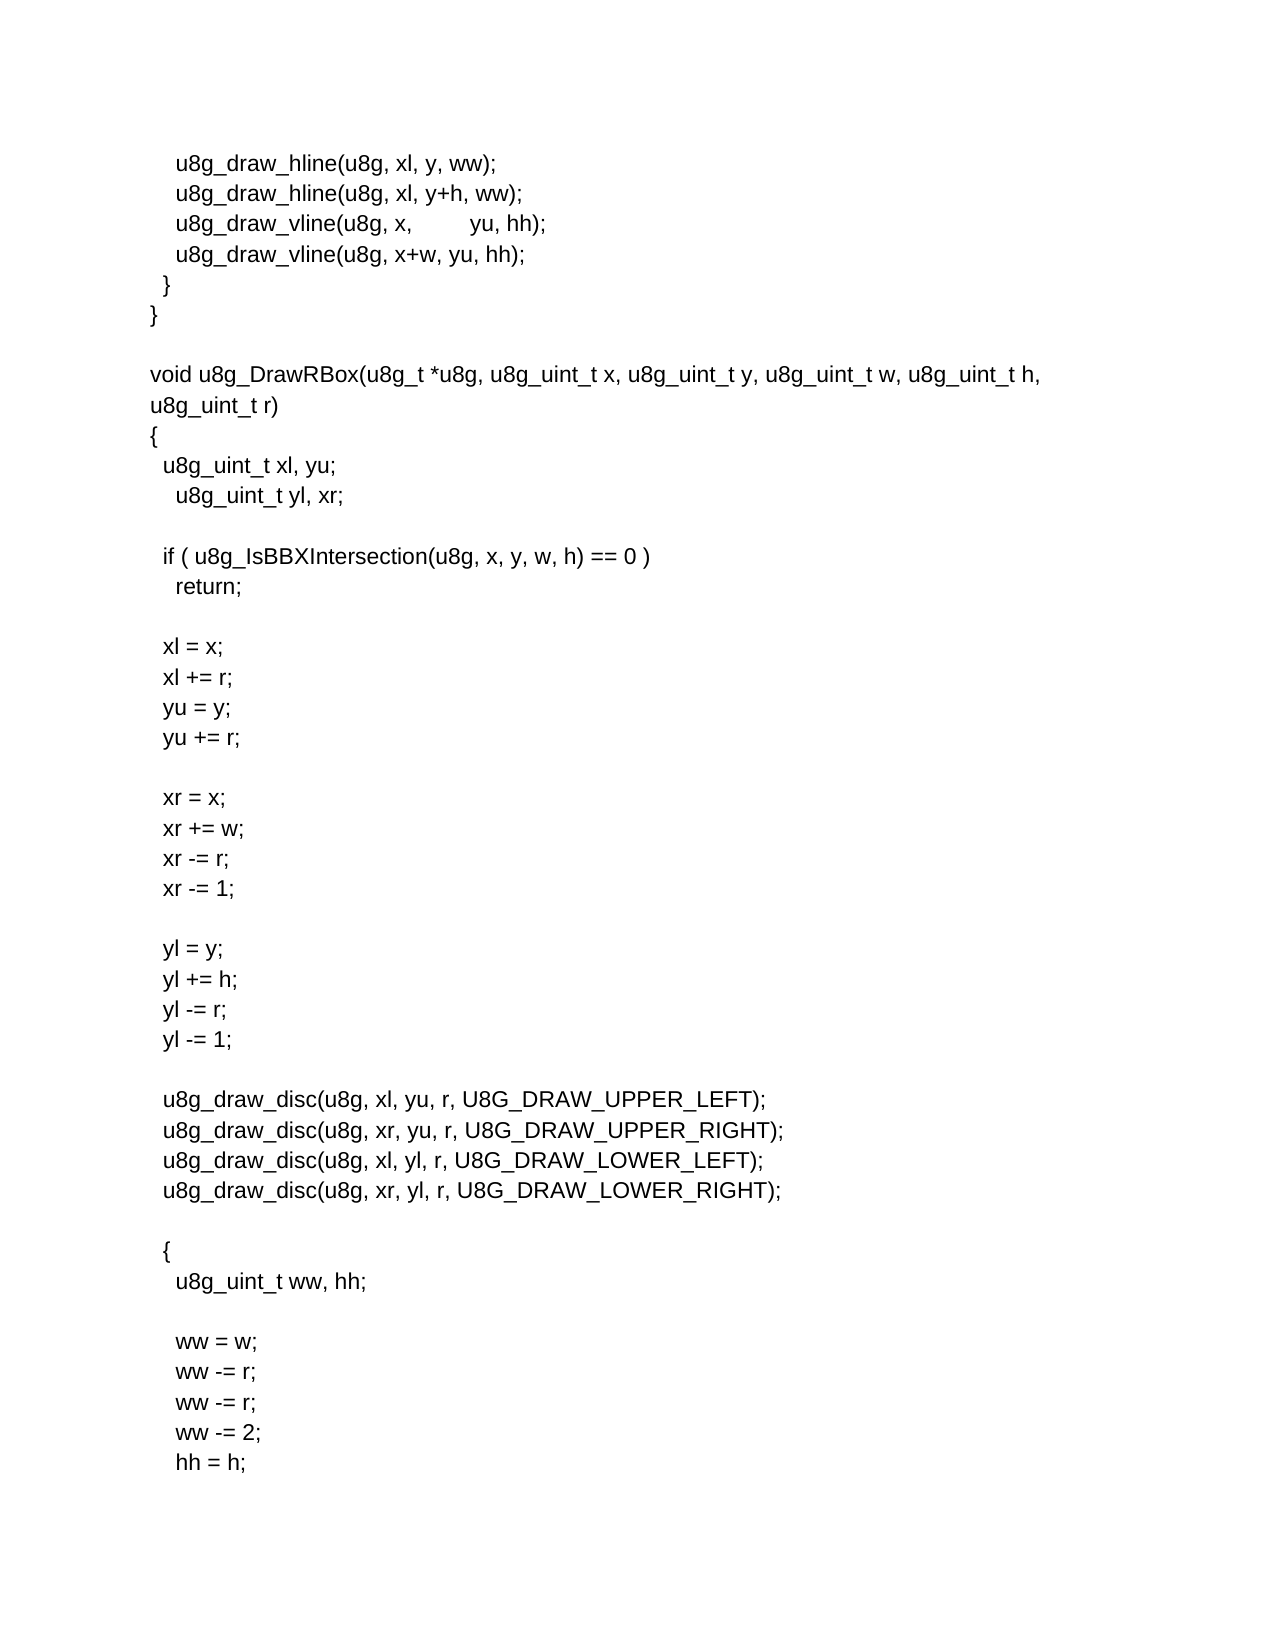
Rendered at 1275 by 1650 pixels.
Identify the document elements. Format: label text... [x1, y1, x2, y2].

text xr = x; [150, 784, 1125, 811]
text u8g_draw_disc(u8g, xr, yl, r, U8G_DRAW_LOWER_RIGHT); [150, 1177, 1125, 1203]
text xr -= 1; [150, 875, 1125, 901]
text u8g_draw_vline(u8g, x, yu, hh); [150, 210, 1125, 237]
text yl += h; [150, 966, 1125, 992]
text yl -= r; [150, 996, 1125, 1022]
text void u8g_DrawRBox(u8g_t *u8g, u8g_uint_t x, u8g_uint_t y, u8g_uint_t w, u8g_uint_t h, u8g_uint_t r) [150, 361, 1125, 418]
text ww = w; [150, 1328, 1125, 1354]
text } [150, 271, 1125, 297]
text u8g_draw_hline(u8g, xl, y+h, ww); [150, 180, 1125, 207]
text } [150, 301, 1125, 327]
text xr += w; [150, 814, 1125, 841]
text u8g_draw_disc(u8g, xl, yl, r, U8G_DRAW_LOWER_LEFT); [150, 1147, 1125, 1173]
text u8g_draw_disc(u8g, xr, yu, r, U8G_DRAW_UPPER_RIGHT); [150, 1117, 1125, 1143]
text ww -= r; [150, 1358, 1125, 1385]
text u8g_uint_t ww, hh; [150, 1268, 1125, 1294]
text ww -= r; [150, 1388, 1125, 1415]
text { [150, 422, 1125, 448]
text u8g_uint_t xl, yu; [150, 452, 1125, 478]
text u8g_draw_disc(u8g, xl, yu, r, U8G_DRAW_UPPER_LEFT); [150, 1086, 1125, 1113]
text return; [150, 573, 1125, 599]
text hh = h; [150, 1449, 1125, 1475]
text u8g_draw_vline(u8g, x+w, yu, hh); [150, 241, 1125, 267]
text xr -= r; [150, 845, 1125, 871]
text if ( u8g_IsBBXIntersection(u8g, x, y, w, h) == 0 ) [150, 543, 1125, 569]
text u8g_draw_hline(u8g, xl, y, ww); [150, 150, 1125, 176]
text xl += r; [150, 663, 1125, 690]
text yl = y; [150, 935, 1125, 962]
text yu += r; [150, 724, 1125, 750]
text u8g_uint_t yl, xr; [150, 482, 1125, 509]
text yl -= 1; [150, 1026, 1125, 1052]
text yu = y; [150, 694, 1125, 720]
text ww -= 2; [150, 1419, 1125, 1445]
text xl = x; [150, 633, 1125, 660]
text { [150, 1237, 1125, 1264]
